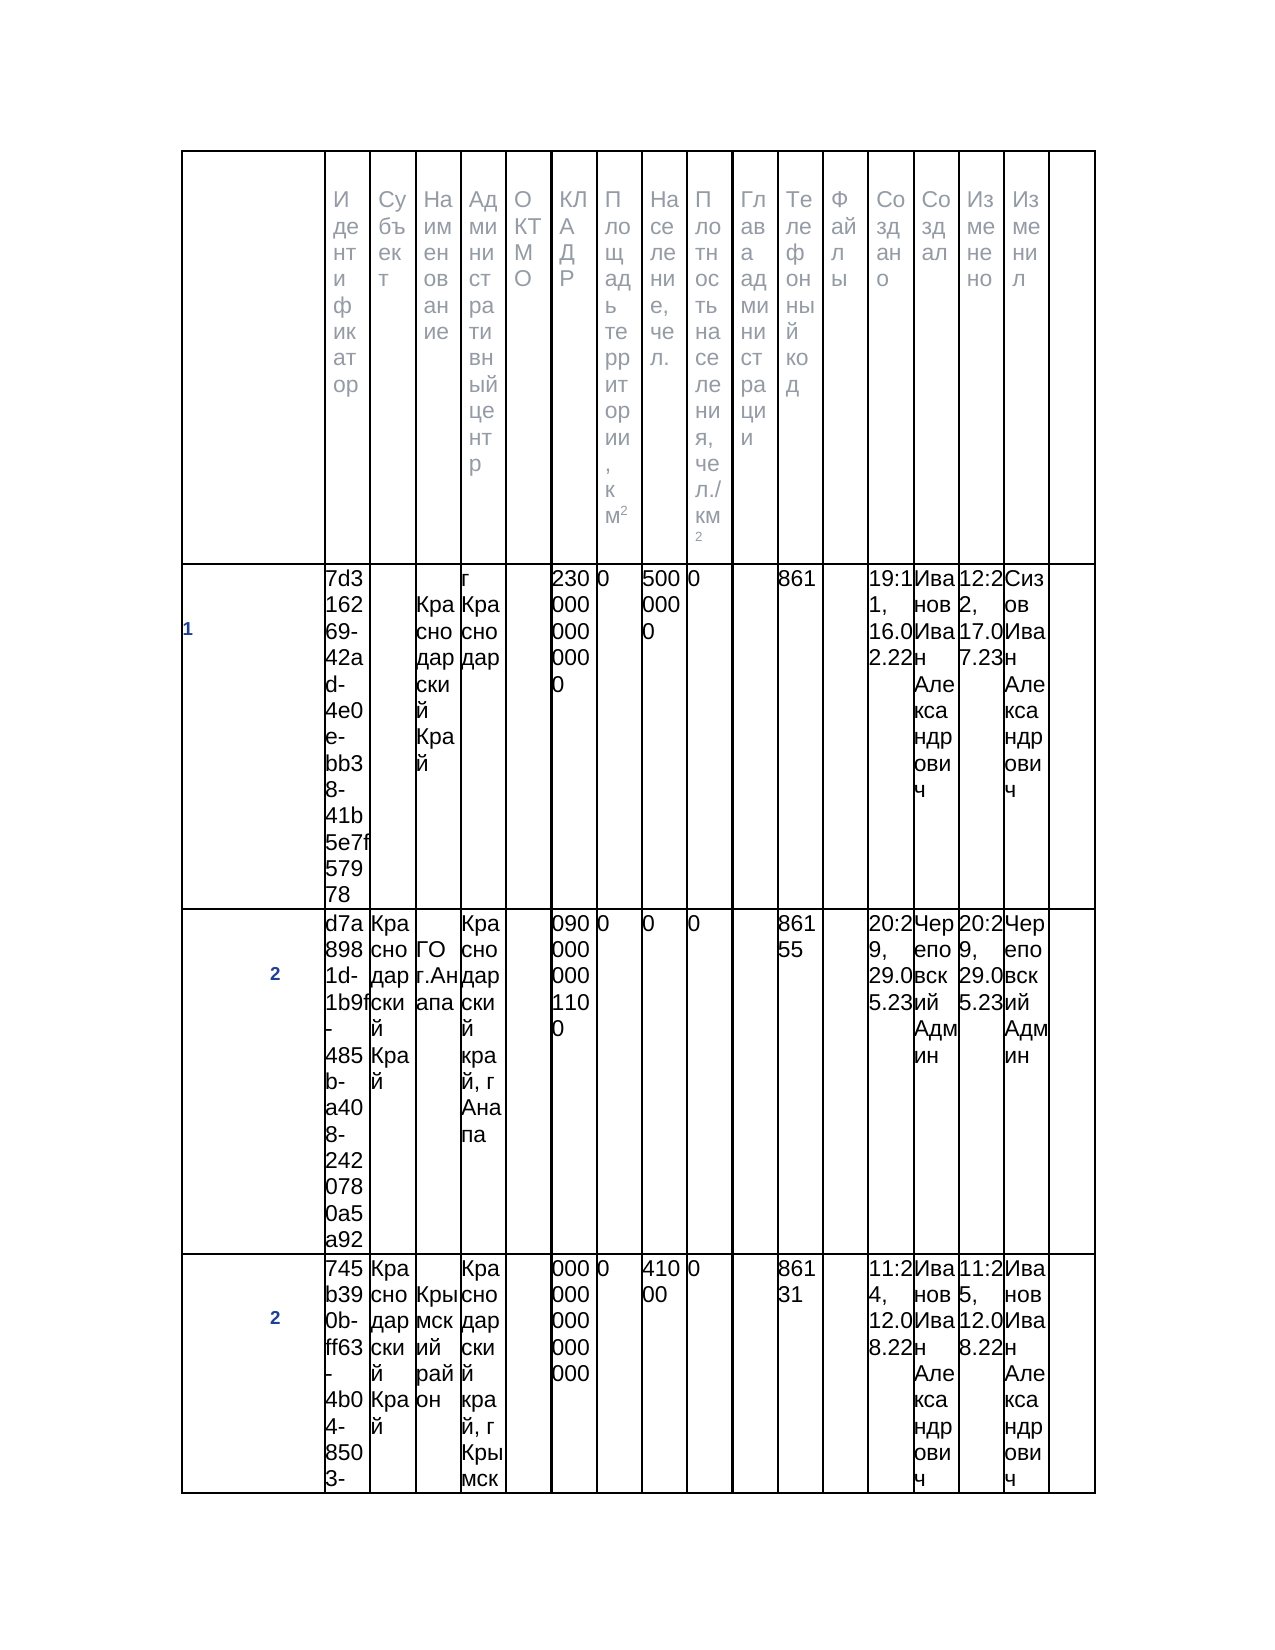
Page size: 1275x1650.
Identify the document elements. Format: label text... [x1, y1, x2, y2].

table_cell Краснодарский край, г Анапа [462, 910, 505, 1252]
table_header КЛАДР [553, 152, 596, 563]
table_cell [1050, 910, 1094, 1252]
table_cell 20:29, 29.05.23 [960, 910, 1003, 1252]
table_cell Крымский район [417, 1255, 460, 1492]
table_cell 11:24, 12.08.22 [869, 1255, 913, 1492]
table_cell ГО г.Анапа [417, 910, 460, 1252]
table_cell 0 [598, 565, 641, 908]
table_header Телефонный код [779, 152, 822, 563]
table_cell 12:22, 17.07.23 [960, 565, 1003, 908]
table_cell [1050, 565, 1094, 908]
table_header [183, 152, 324, 563]
table_cell [734, 910, 777, 1252]
table_cell Череповский Админ [1005, 910, 1048, 1252]
table_cell Череповский Админ [915, 910, 958, 1252]
table_header Изменено [960, 152, 1003, 563]
table_cell [824, 910, 867, 1252]
table_header Административный центр [462, 152, 505, 563]
table_cell [824, 1255, 867, 1492]
table_cell 000000000000000 [553, 1255, 596, 1492]
table_cell Иванов Иван Александрович [1005, 1255, 1048, 1492]
table_cell Краснодарский край, г Крымск [462, 1255, 505, 1492]
table_cell [734, 565, 777, 908]
table_cell 0 [688, 1255, 731, 1492]
table_cell Краснодарский Край [417, 565, 460, 908]
table_cell Краснодарский Край [371, 910, 415, 1252]
table_cell 0 [643, 910, 686, 1252]
table_cell 0 [688, 910, 731, 1252]
table_cell 7d316269-42ad-4e0e-bb38-41b5e7f57978 [326, 565, 369, 908]
table_header Глава администрации [734, 152, 777, 563]
table_header Создано [869, 152, 913, 563]
table_cell 2 [183, 910, 324, 1252]
table_cell Краснодарский Край [371, 1255, 415, 1492]
table_header Население, чел. [643, 152, 686, 563]
table_cell [824, 565, 867, 908]
table_cell г Краснодар [462, 565, 505, 908]
table_cell 5000000 [643, 565, 686, 908]
table_header Площадь территории, км2 [598, 152, 641, 563]
table_header Наименование [417, 152, 460, 563]
table_cell [734, 1255, 777, 1492]
table_cell 86131 [779, 1255, 822, 1492]
table_header Создал [915, 152, 958, 563]
table_cell 19:11, 16.02.22 [869, 565, 913, 908]
table_cell 0 [598, 910, 641, 1252]
table_cell [507, 1255, 550, 1492]
table_cell 745b390b-ff63-4b04-8503-b856f68b63f6 [326, 1255, 369, 1492]
table_header ОКТМО [507, 152, 550, 563]
table_header Изменил [1005, 152, 1048, 563]
table_cell [371, 565, 415, 908]
table_cell [507, 910, 550, 1252]
table_header [1050, 152, 1094, 563]
table_cell 20:29, 29.05.23 [869, 910, 913, 1252]
table_cell 0 [598, 1255, 641, 1492]
table_header Файлы [824, 152, 867, 563]
table_cell 86155 [779, 910, 822, 1252]
table_header Плотность населения, чел./км2 [688, 152, 731, 563]
table_header Идентификатор [326, 152, 369, 563]
table_cell 41000 [643, 1255, 686, 1492]
table_cell 861 [779, 565, 822, 908]
table_cell 0 [688, 565, 731, 908]
table_cell 2300000000000 [553, 565, 596, 908]
table_cell Сизов Иван Александрович [1005, 565, 1048, 908]
table_cell Иванов Иван Александрович [915, 1255, 958, 1492]
table_header Субъект [371, 152, 415, 563]
table_cell d7a8981d-1b9f-485b-a408-2420780a5a92 [326, 910, 369, 1252]
table_cell 2 [183, 1255, 324, 1492]
table_cell [507, 565, 550, 908]
table_cell [1050, 1255, 1094, 1492]
table_cell Иванов Иван Александрович [915, 565, 958, 908]
table_cell 1 [183, 565, 324, 908]
table_cell 11:25, 12.08.22 [960, 1255, 1003, 1492]
table_cell 0900000001100 [553, 910, 596, 1252]
